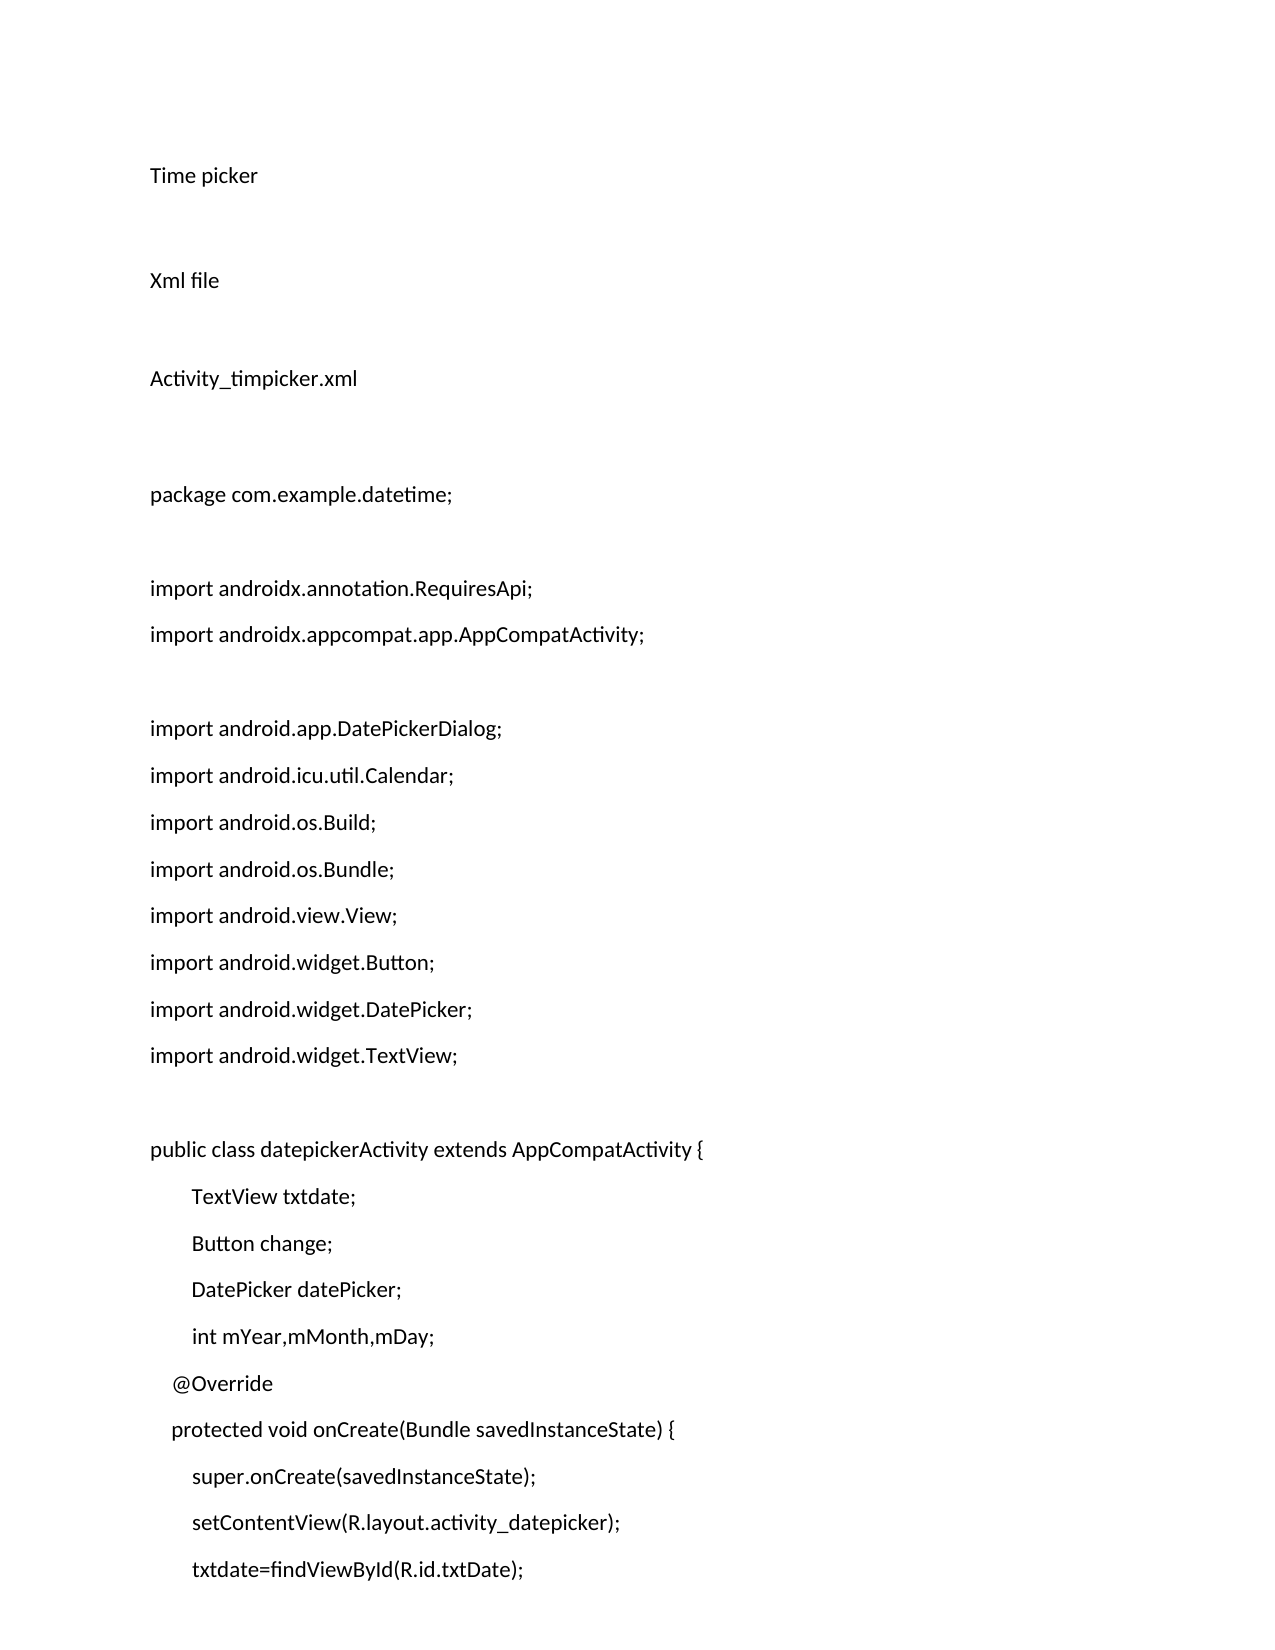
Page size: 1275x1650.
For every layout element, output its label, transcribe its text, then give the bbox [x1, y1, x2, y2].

text import androidx.annotation.RequiresApi; [150, 574, 1139, 602]
text package com.example.datetime; [150, 480, 1139, 508]
text DatePicker datePicker; [191, 1275, 403, 1303]
text import android.widget.DatePicker; import android.widget.TextView; [150, 995, 475, 1069]
text import androidx.appcompat.app.AppCompatActivity; [150, 621, 1139, 649]
text Button change; [191, 1229, 403, 1257]
text public class datepickerActivity extends AppCompatActivity { TextView txtdate; [150, 1135, 707, 1210]
text Xml file [150, 267, 1139, 294]
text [171, 1416, 678, 1583]
text int mYear,mMonth,mDay; @Override [171, 1322, 437, 1397]
text import android.app.DatePickerDialog; import android.icu.util.Calendar; import android.os.Build; [150, 714, 505, 836]
text Time picker [150, 161, 1139, 189]
text Activity_timpicker.xml [150, 365, 1139, 392]
text import android.os.Bundle; import android.view.View; import android.widget.Button; [150, 855, 438, 976]
